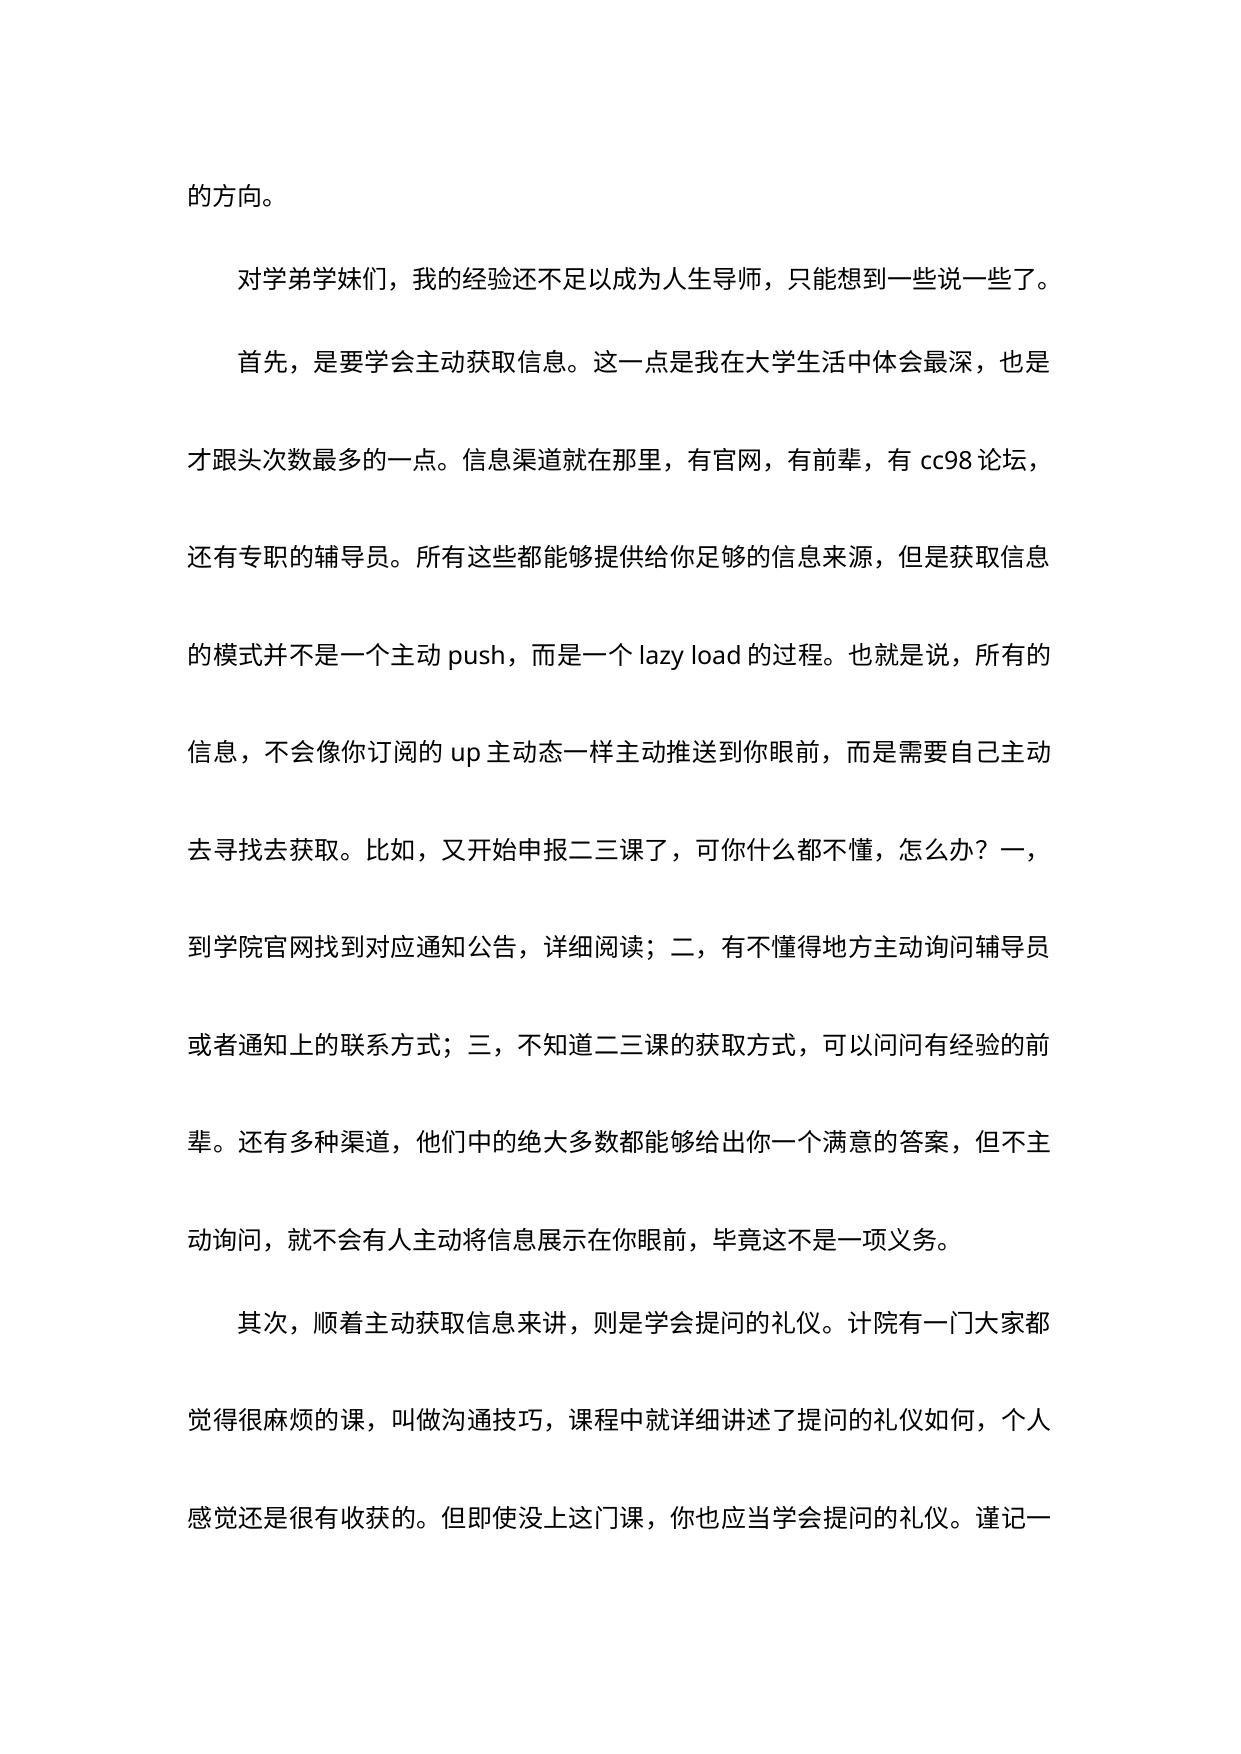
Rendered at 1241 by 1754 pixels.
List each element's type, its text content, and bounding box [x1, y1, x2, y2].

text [187, 162, 1053, 227]
text 首先，是要学会主动获取信息。这一点是我在大学生活中体会最深，也是才跟头次数最多的一点。信息渠道就在那里，有官网，有前辈，有cc98论坛，还有专职的辅导员。所有这些都能够提供给你足够的信息来源，但是获取信息的模式并不是一个主动push，而是一个lazy load的过程。也就是说，所有的信息，不会像你订阅的up主动态一样主动推送到你眼前，而是需要自己主动去寻找去获取。比如，又开始申报二三课了，可你什么都不懂，怎么办？一，到学院官网找到对应通知公告，详细阅读；二，有不懂得地方主动询问辅导员或者通知上的联系方式；三，不知道二三课的获取方式，可以问问有经验的前辈。还有多种渠道，他们中的绝大多数都能够给出你一个满意的答案，但不主动询问，就不会有人主动将信息展示在你眼前，毕竟这不是一项义务。 [187, 328, 1053, 1271]
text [187, 1289, 1053, 1549]
text 对学弟学妹们，我的经验还不足以成为人生导师，只能想到一些说一些了。 [187, 245, 1053, 310]
